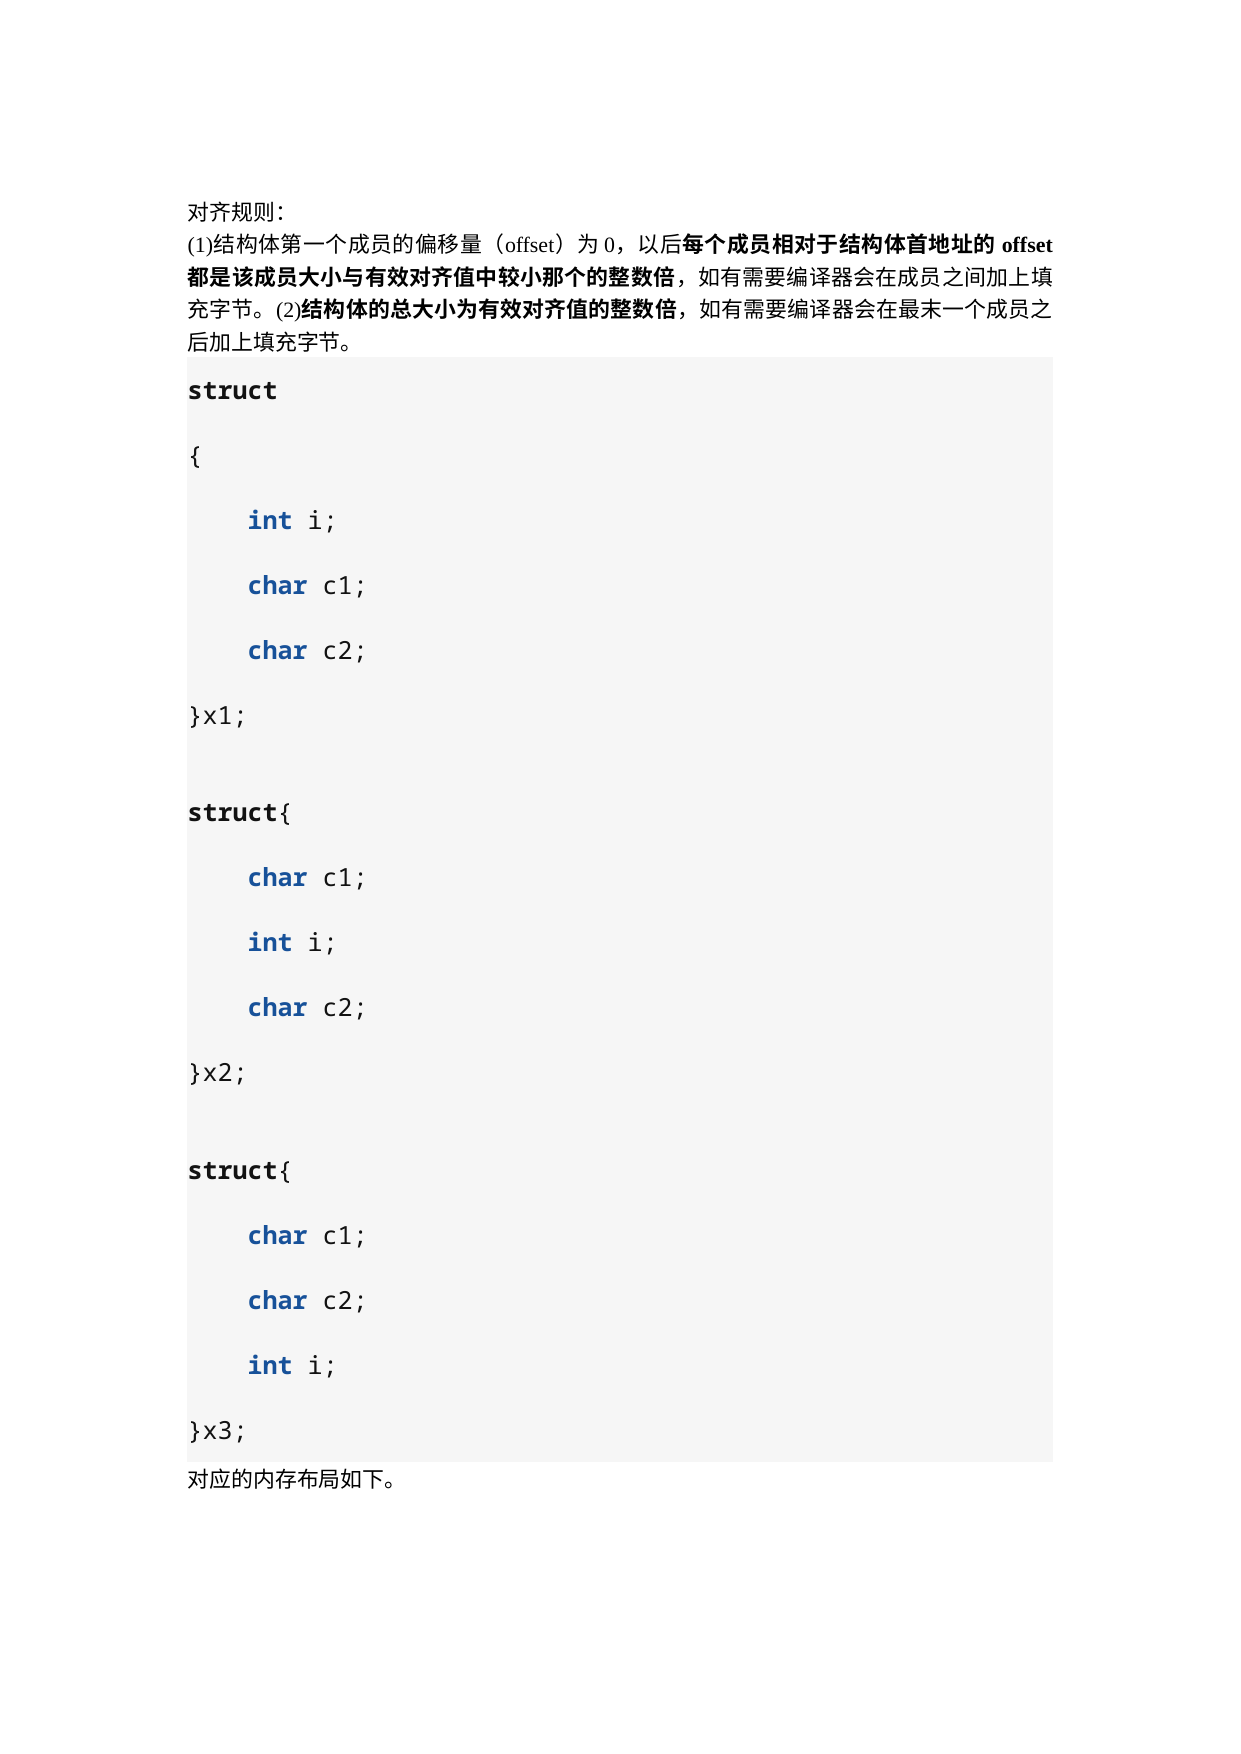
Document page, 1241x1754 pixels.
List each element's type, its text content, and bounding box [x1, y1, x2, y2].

text char c1; [187, 844, 1053, 909]
text char c2; [187, 617, 1053, 682]
text { [187, 422, 1053, 487]
text int i; [187, 487, 1053, 552]
text 对齐规则： [187, 194, 1053, 227]
text char c1; [187, 552, 1053, 617]
text char c1; [187, 1202, 1053, 1267]
text struct{ [187, 779, 1053, 844]
text }x1; [187, 682, 1053, 747]
text char c2; [187, 974, 1053, 1039]
text int i; [187, 1332, 1053, 1397]
text struct [187, 357, 1053, 422]
text }x2; [187, 1039, 1053, 1104]
text 对应的内存布局如下。 [187, 1462, 1053, 1494]
text struct{ [187, 1137, 1053, 1202]
text (1)结构体第一个成员的偏移量（offset）为0，以后每个成员相对于结构体首地址的 offset 都是该成员大小与有效对齐值中较小那个的整数倍，如有需要编译器会在成员之间加上填充字节。(2)结构体的总大小为有效对齐值的整数倍，如有需要编译器会在最末一个成员之后加上填充字节。 [187, 227, 1053, 357]
text char c2; [187, 1267, 1053, 1332]
text }x3; [187, 1397, 1053, 1462]
text int i; [187, 909, 1053, 974]
